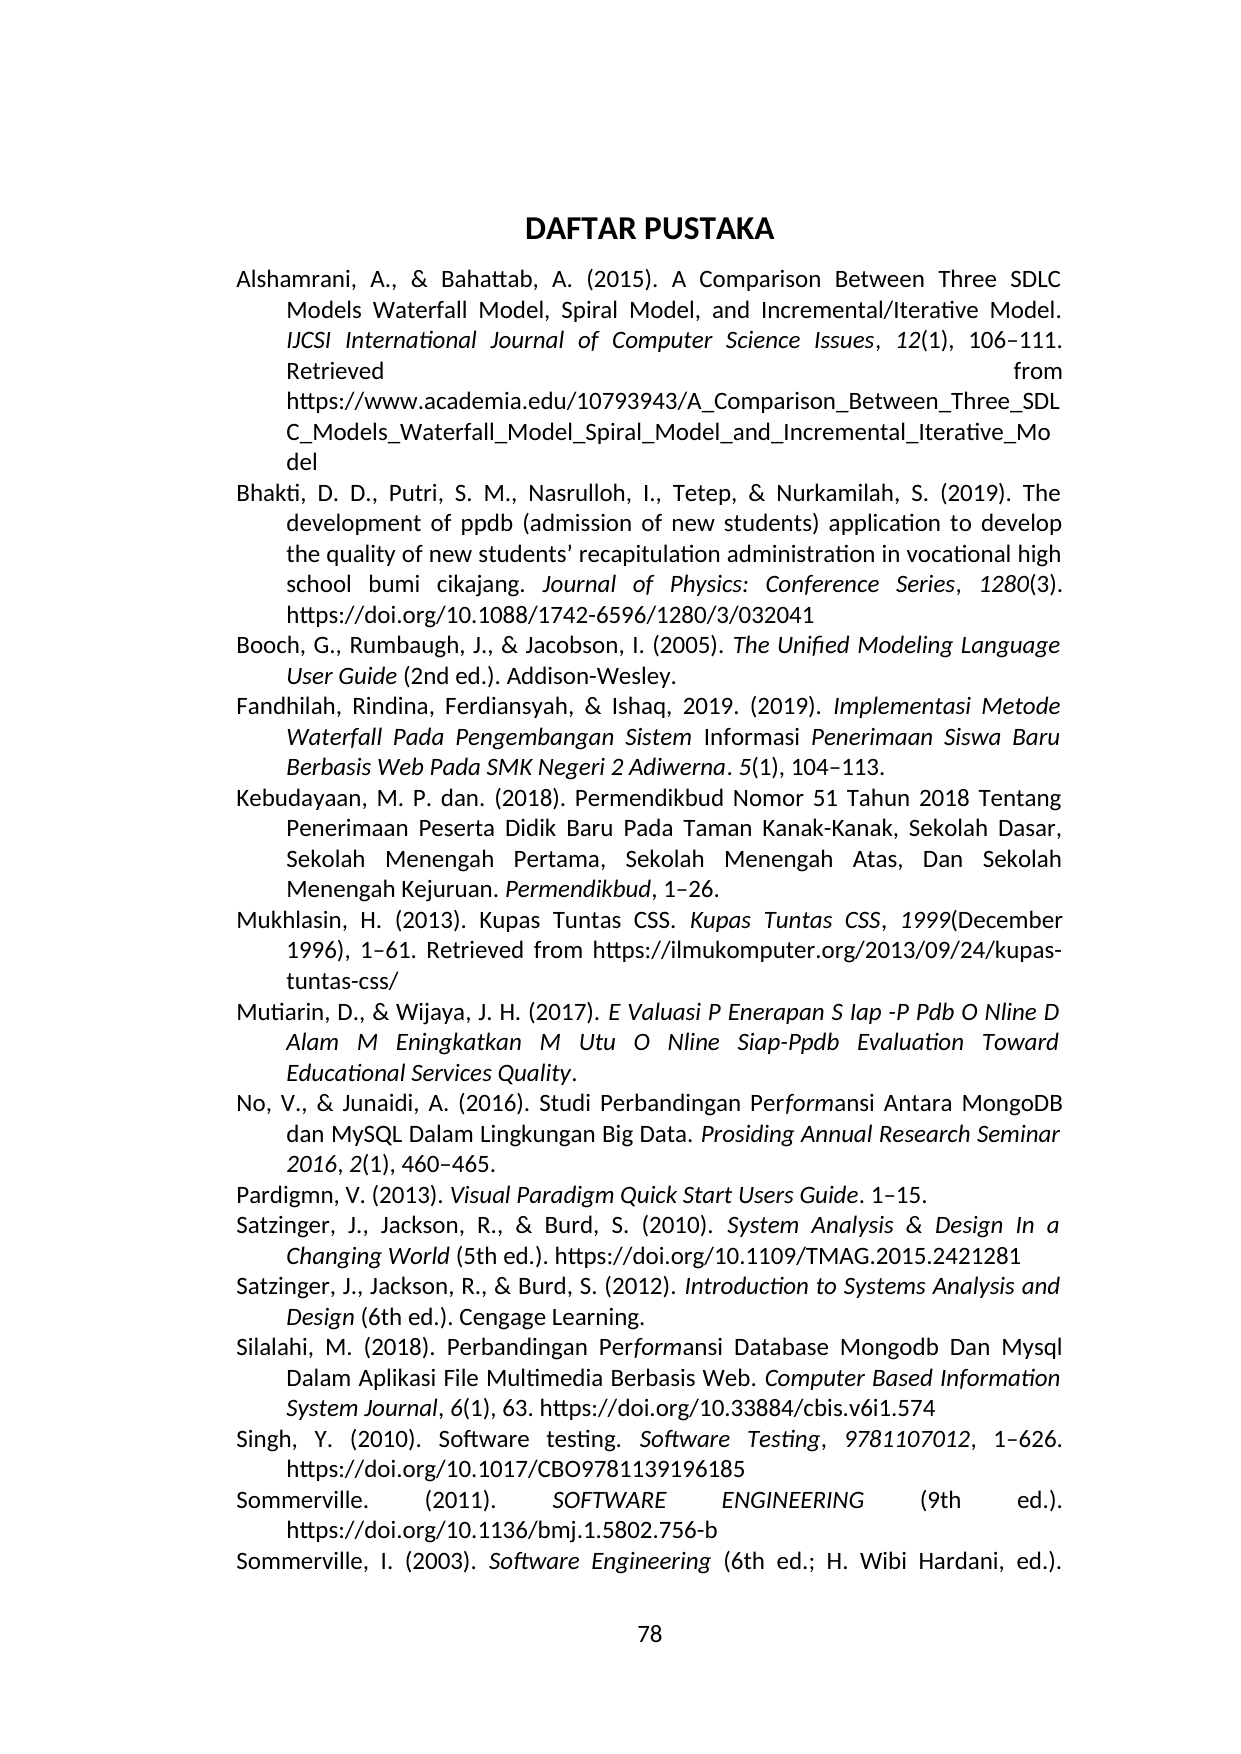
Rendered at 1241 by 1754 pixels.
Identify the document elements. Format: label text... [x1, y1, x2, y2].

text Pardigmn, V. (2013). Visual Paradigm Quick Start Users Guide. 1–15. [236, 1179, 1063, 1209]
text Mukhlasin, H. (2013). Kupas Tuntas CSS. Kupas Tuntas CSS, 1999(December 1996), 1–61. Retrieved from https://ilmukomputer.org/2013/09/24/kupas-tuntas-css/ [236, 904, 1063, 996]
text Mutiarin, D., & Wijaya, J. H. (2017). E Valuasi P Enerapan S Iap -P Pdb O Nline D Alam M Eningkatkan M Utu O Nline Siap-Ppdb Evaluation Toward Educational Services Quality. [236, 996, 1063, 1087]
text Singh, Y. (2010). Software testing. Software Testing, 9781107012, 1–626. https://doi.org/10.1017/CBO9781139196185 [236, 1423, 1063, 1484]
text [236, 1545, 1063, 1576]
text Kebudayaan, M. P. dan. (2018). Permendikbud Nomor 51 Tahun 2018 Tentang Penerimaan Peserta Didik Baru Pada Taman Kanak-Kanak, Sekolah Dasar, Sekolah Menengah Pertama, Sekolah Menengah Atas, Dan Sekolah Menengah Kejuruan. Permendikbud, 1–26. [236, 782, 1063, 904]
text Bhakti, D. D., Putri, S. M., Nasrulloh, I., Tetep, & Nurkamilah, S. (2019). The development of ppdb (admission of new students) application to develop the quality of new students’ recapitulation administration in vocational high school bumi cikajang. Journal of Physics: Conference Series, 1280(3). https://doi.org/10.1088/1742-6596/1280/3/032041 [236, 477, 1063, 629]
text Satzinger, J., Jackson, R., & Burd, S. (2010). System Analysis & Design In a Changing World (5th ed.). https://doi.org/10.1109/TMAG.2015.2421281 [236, 1209, 1063, 1270]
text DAFTAR PUSTAKA [236, 207, 1063, 247]
text Sommerville. (2011). SOFTWARE ENGINEERING (9th ed.). https://doi.org/10.1136/bmj.1.5802.756-b [236, 1484, 1063, 1545]
text Fandhilah, Rindina, Ferdiansyah, & Ishaq, 2019. (2019). Implementasi Metode Waterfall Pada Pengembangan Sistem Informasi Penerimaan Siswa Baru Berbasis Web Pada SMK Negeri 2 Adiwerna. 5(1), 104–113. [236, 691, 1063, 782]
text Booch, G., Rumbaugh, J., & Jacobson, I. (2005). The Unified Modeling Language User Guide (2nd ed.). Addison-Wesley. [236, 629, 1063, 691]
text Satzinger, J., Jackson, R., & Burd, S. (2012). Introduction to Systems Analysis and Design (6th ed.). Cengage Learning. [236, 1270, 1063, 1331]
text Silalahi, M. (2018). Perbandingan Performansi Database Mongodb Dan Mysql Dalam Aplikasi File Multimedia Berbasis Web. Computer Based Information System Journal, 6(1), 63. https://doi.org/10.33884/cbis.v6i1.574 [236, 1331, 1063, 1423]
text Alshamrani, A., & Bahattab, A. (2015). A Comparison Between Three SDLC Models Waterfall Model, Spiral Model, and Incremental/Iterative Model. IJCSI International Journal of Computer Science Issues, 12(1), 106–111. Retrieved from https://www.academia.edu/10793943/A_Comparison_Between_Three_SDLC_Models_Waterfall_Model_Spiral_Model_and_Incremental_Iterative_Model [236, 263, 1063, 477]
text No, V., & Junaidi, A. (2016). Studi Perbandingan Performansi Antara MongoDB dan MySQL Dalam Lingkungan Big Data. Prosiding Annual Research Seminar 2016, 2(1), 460–465. [236, 1087, 1063, 1179]
